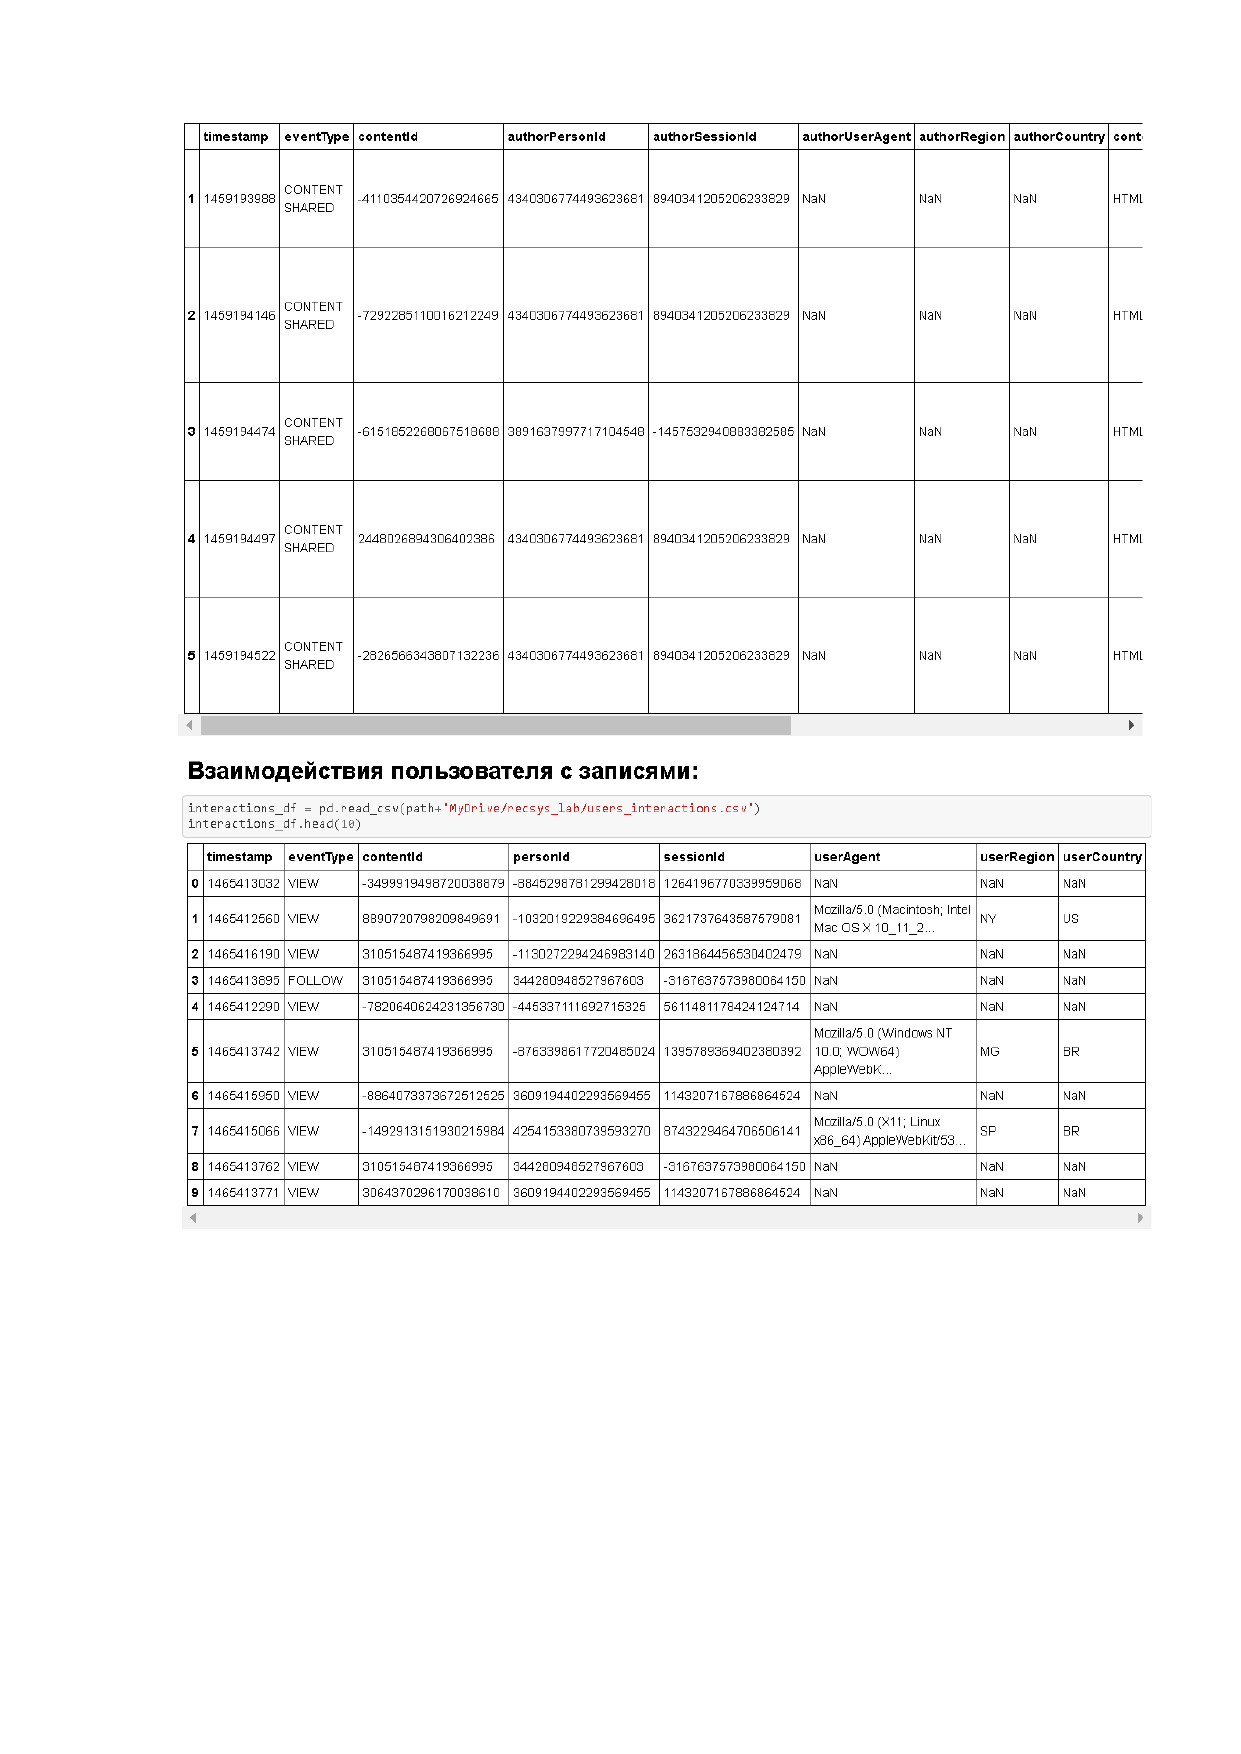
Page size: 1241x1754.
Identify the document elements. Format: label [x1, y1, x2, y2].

picture [177, 118, 1152, 745]
picture [177, 752, 1152, 1234]
